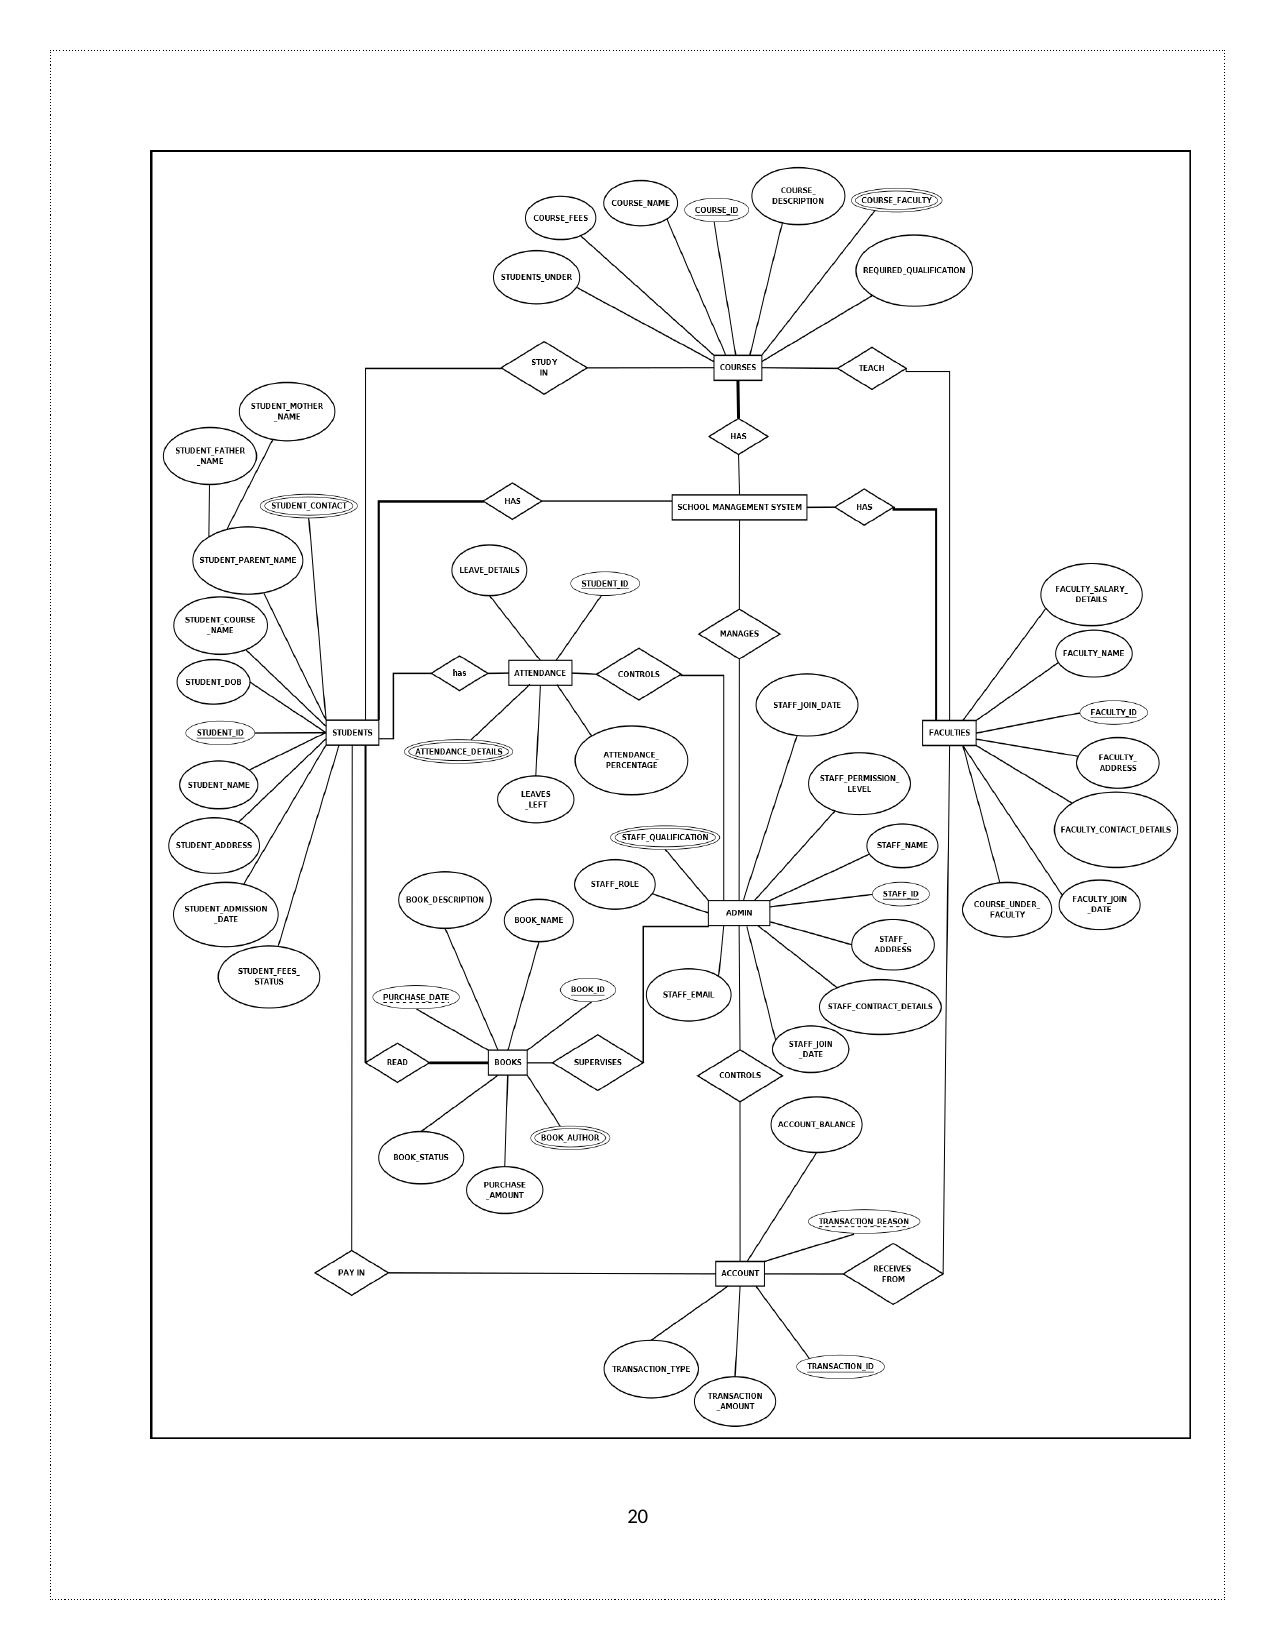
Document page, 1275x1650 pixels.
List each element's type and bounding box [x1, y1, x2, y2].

picture [150, 150, 1191, 1439]
